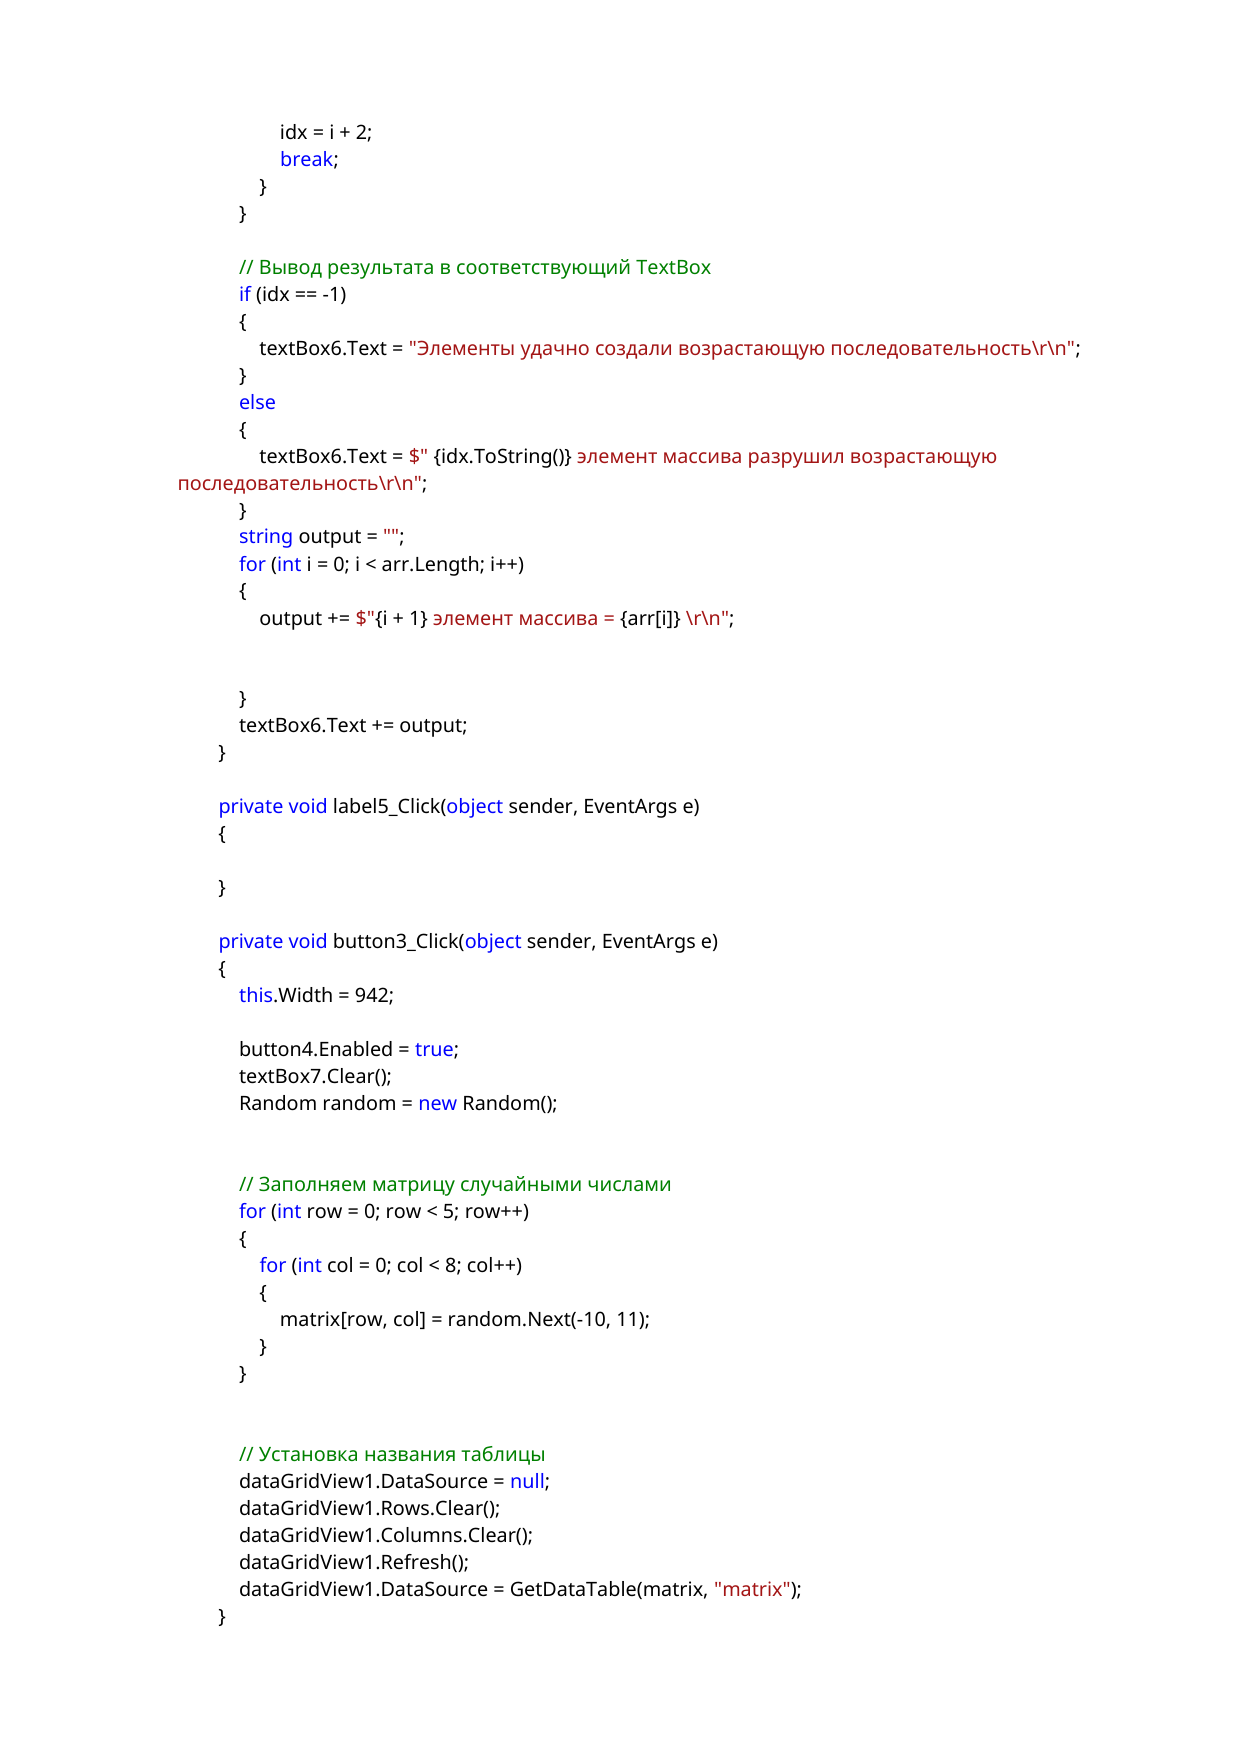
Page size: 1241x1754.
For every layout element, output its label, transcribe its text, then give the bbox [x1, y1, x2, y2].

text break; [177, 145, 1152, 172]
text idx = i + 2; [177, 118, 1152, 145]
text for (int i = 0; i < arr.Length; i++) [177, 550, 1152, 577]
text textBox6.Text += output; [177, 712, 1152, 739]
text } [177, 873, 1152, 901]
text } [177, 1359, 1152, 1386]
text } [177, 739, 1152, 766]
text private void label5_Click(object sender, EventArgs e) [177, 793, 1152, 819]
text dataGridView1.Rows.Clear(); [177, 1494, 1152, 1521]
text Random random = new Random(); [177, 1089, 1152, 1116]
text textBox6.Text = $" {idx.ToString()} элемент массива разрушил возрастающую последовательность\r\n"; [177, 442, 1152, 496]
text for (int row = 0; row < 5; row++) [177, 1197, 1152, 1224]
text { [177, 415, 1152, 442]
text { [177, 819, 1152, 847]
text this.Width = 942; [177, 981, 1152, 1008]
text for (int col = 0; col < 8; col++) [177, 1251, 1152, 1278]
text } [177, 361, 1152, 388]
text string output = ""; [177, 523, 1152, 550]
text { [177, 954, 1152, 981]
text // Заполняем матрицу случайными числами [177, 1170, 1152, 1197]
text dataGridView1.DataSource = GetDataTable(matrix, "matrix"); [177, 1575, 1152, 1602]
text dataGridView1.Refresh(); [177, 1548, 1152, 1575]
text { [177, 1224, 1152, 1251]
text } [177, 1602, 1152, 1629]
text { [177, 1278, 1152, 1305]
text { [177, 307, 1152, 334]
text } [177, 172, 1152, 199]
text } [177, 685, 1152, 712]
text { [177, 577, 1152, 604]
text dataGridView1.DataSource = null; [177, 1467, 1152, 1494]
text output += $"{i + 1} элемент массива = {arr[i]} \r\n"; [177, 604, 1152, 631]
text // Вывод результата в соответствующий TextBox [177, 253, 1152, 280]
text else [177, 388, 1152, 415]
text // Установка названия таблицы [177, 1440, 1152, 1467]
text private void button3_Click(object sender, EventArgs e) [177, 927, 1152, 954]
text } [177, 496, 1152, 523]
text textBox7.Clear(); [177, 1062, 1152, 1089]
text if (idx == -1) [177, 280, 1152, 307]
text dataGridView1.Columns.Clear(); [177, 1521, 1152, 1548]
text matrix[row, col] = random.Next(-10, 11); [177, 1305, 1152, 1332]
text button4.Enabled = true; [177, 1035, 1152, 1062]
text } [177, 1332, 1152, 1359]
text } [177, 199, 1152, 226]
text textBox6.Text = "Элементы удачно создали возрастающую последовательность\r\n"; [177, 334, 1152, 361]
